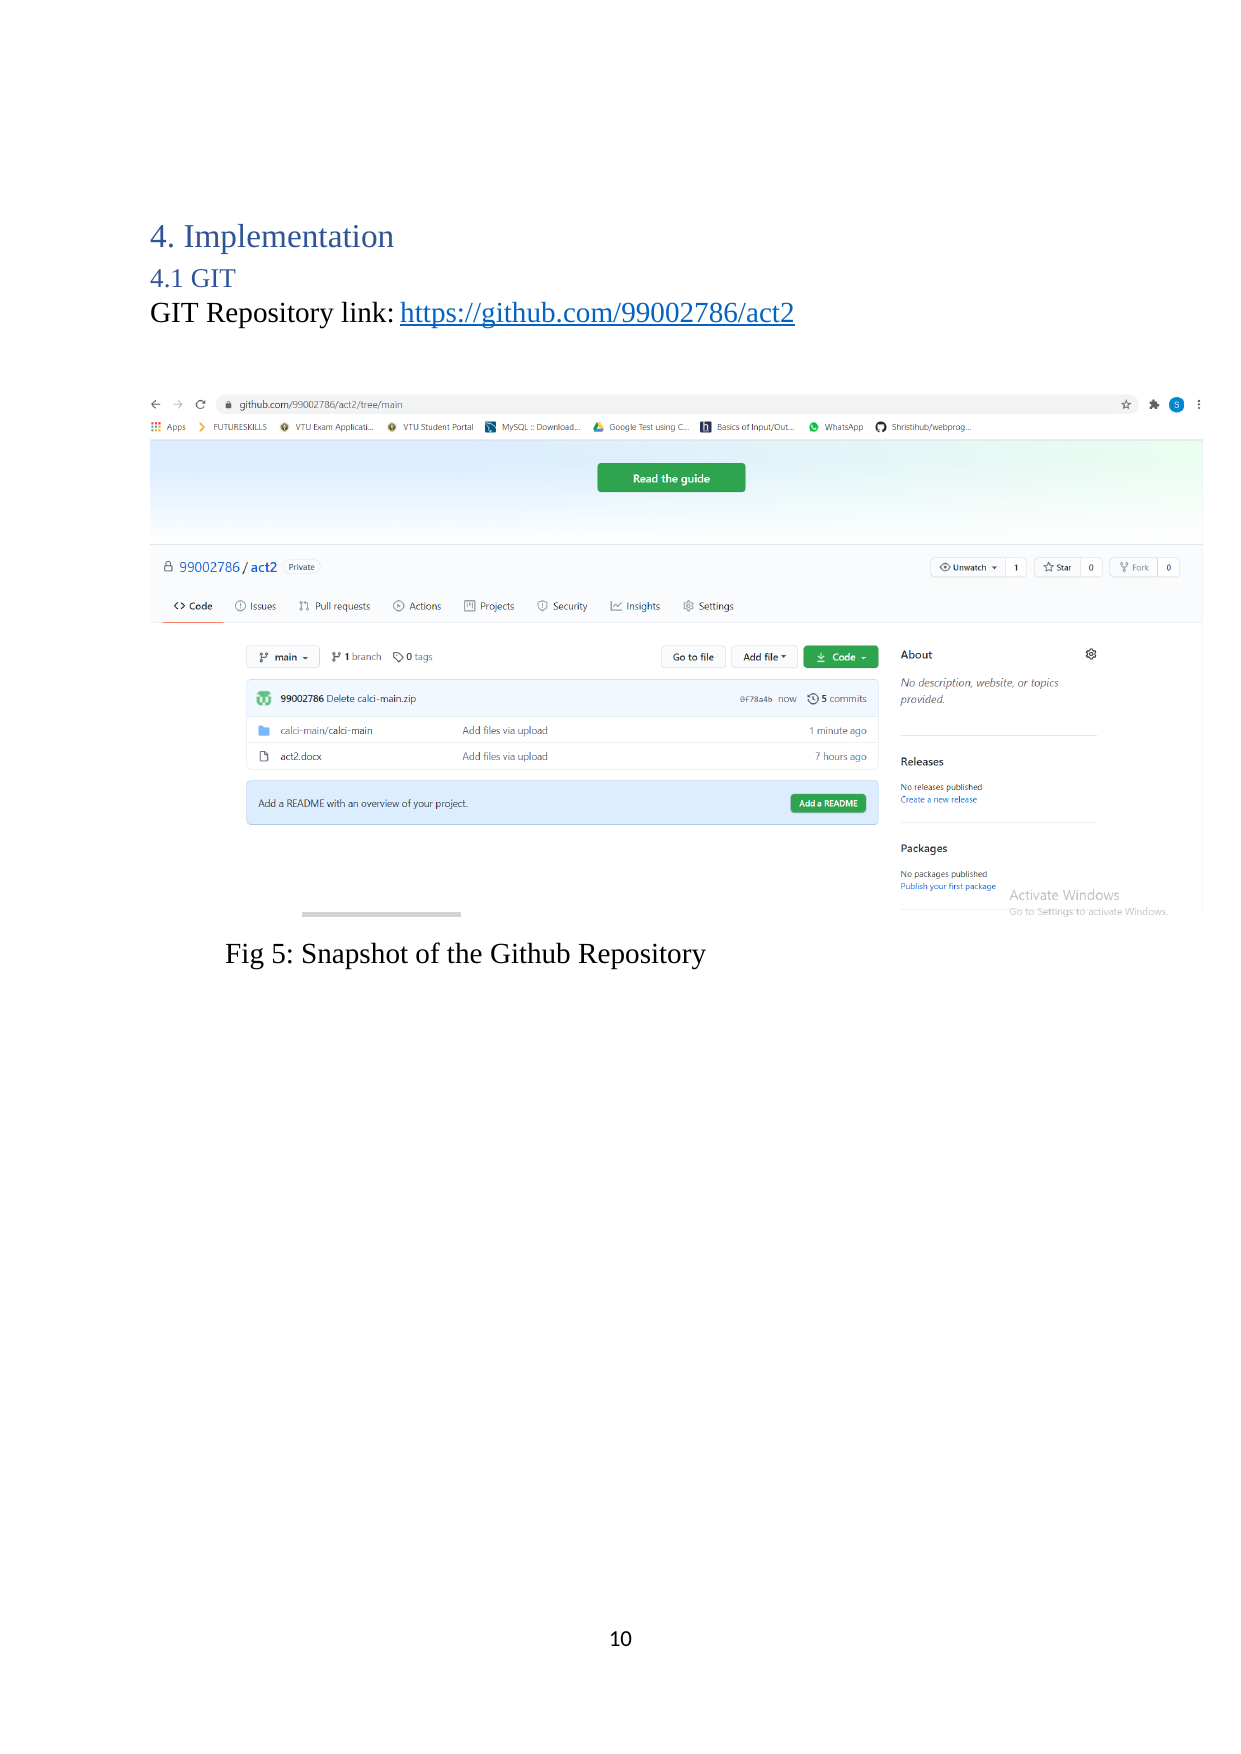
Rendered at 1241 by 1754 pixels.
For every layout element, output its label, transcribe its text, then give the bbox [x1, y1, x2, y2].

text GIT Repository link: https://github.com/99002786/act2 [150, 295, 1090, 329]
subtitle 4. Implementation [150, 216, 1090, 255]
subtitle 4.1 GIT [150, 262, 1090, 293]
text Fig 5: Snapshot of the Github Repository [150, 936, 1090, 969]
picture [150, 393, 1203, 917]
